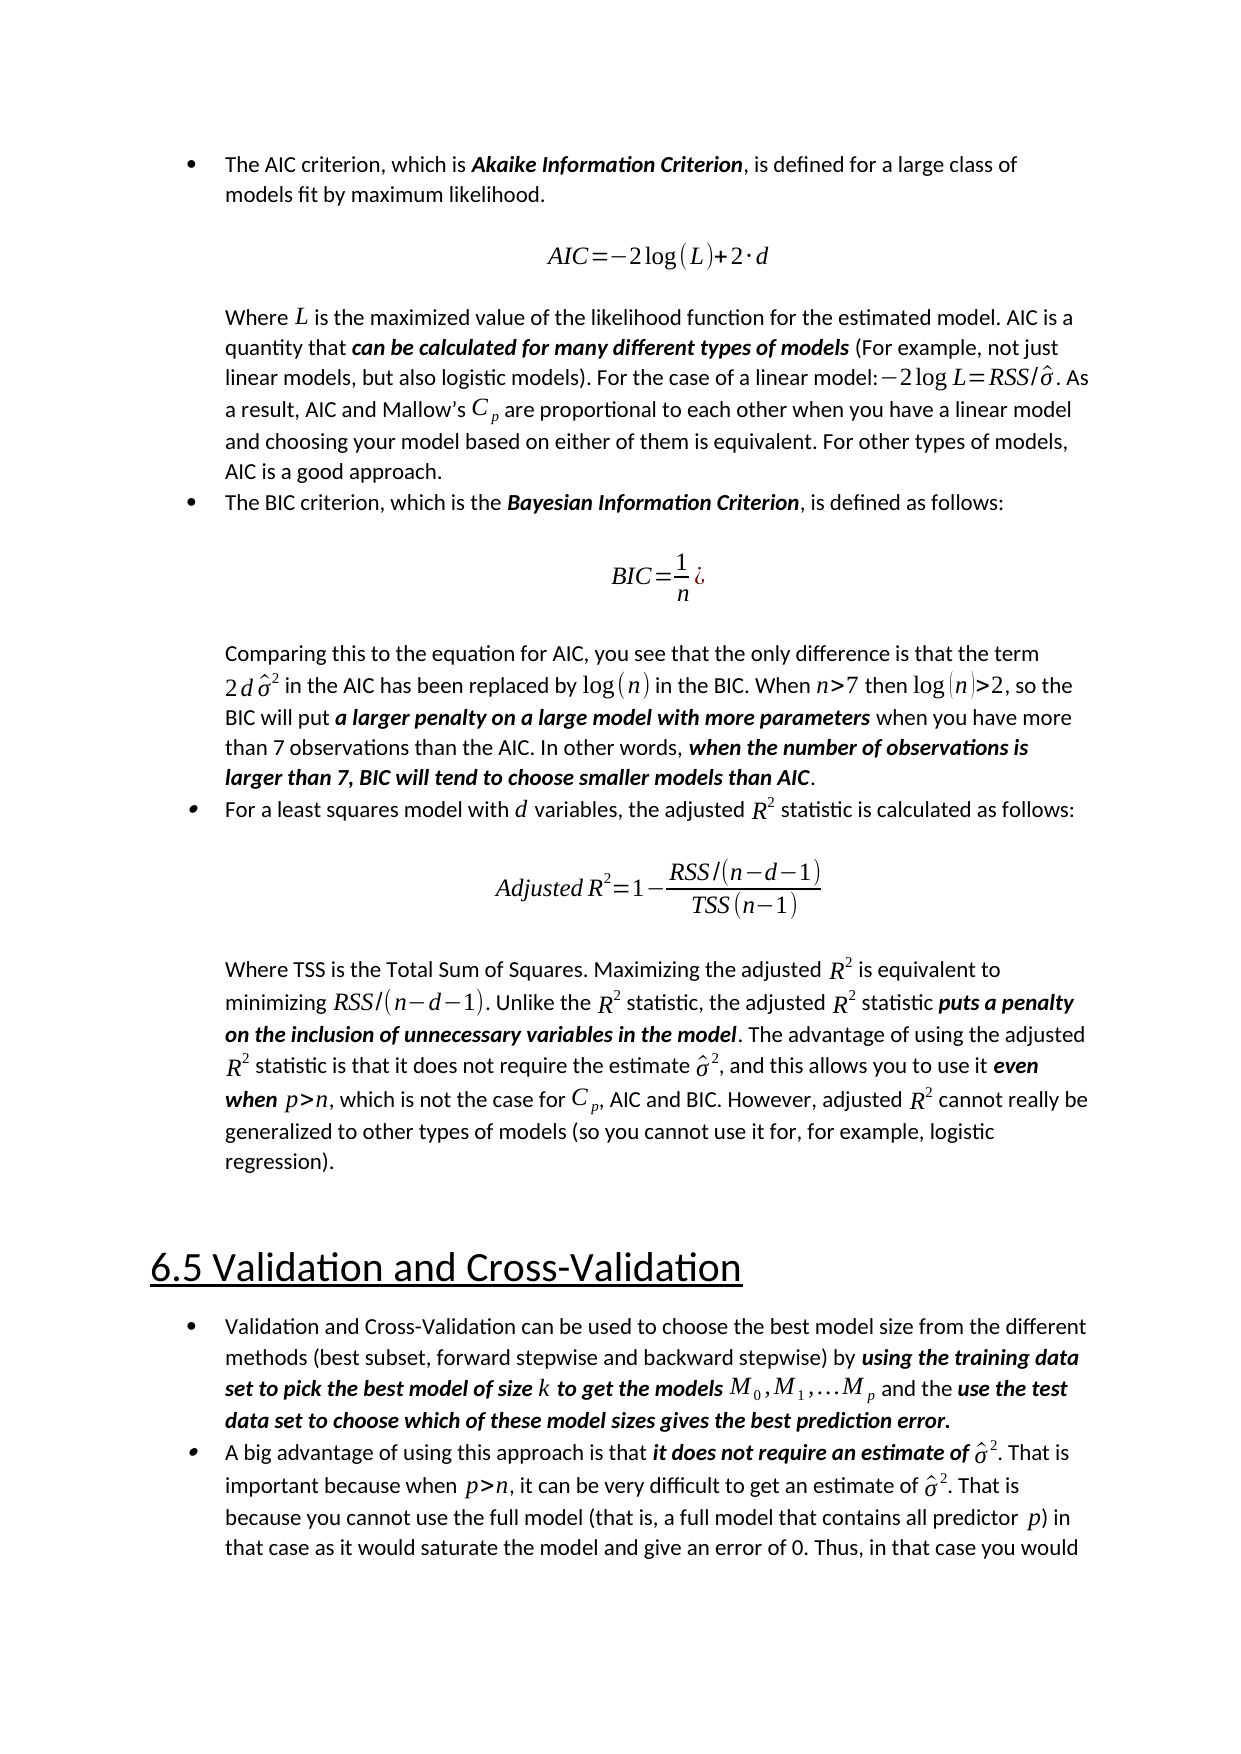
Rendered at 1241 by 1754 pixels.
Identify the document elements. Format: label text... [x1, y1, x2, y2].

list Validation and Cross-Validation can be used to choose the best model size from the different methods (best subset, forward stepwise and backward stepwise) by using the training data set to pick the best model of size to get the models and the use the test data set to choose which of these model sizes gives the best prediction error. [187, 1312, 1090, 1434]
list The BIC criterion, which is the Bayesian Information Criterion, is defined as follows: [187, 488, 1090, 516]
list Where is the maximized value of the likelihood function for the estimated model. AIC is a quantity that can be calculated for many different types of models (For example, not just linear models, but also logistic models). For the case of a linear model:. As a result, AIC and Mallow’s are proportional to each other when you have a linear model and choosing your model based on either of them is equivalent. For other types of models, AIC is a good approach. [225, 303, 1090, 485]
list For a least squares model with variables, the adjusted statistic is calculated as follows: [187, 793, 1090, 825]
list The AIC criterion, which is Akaike Information Criterion, is defined for a large class of models fit by maximum likelihood. [187, 150, 1090, 208]
list Where TSS is the Total Sum of Squares. Maximizing the adjusted is equivalent to minimizing . Unlike the statistic, the adjusted statistic puts a penalty on the inclusion of unnecessary variables in the model. The advantage of using the adjusted statistic is that it does not require the estimate , and this allows you to use it even when , which is not the case for , AIC and BIC. However, adjusted cannot really be generalized to other types of models (so you cannot use it for, for example, logistic regression). [225, 953, 1090, 1175]
list Comparing this to the equation for AIC, you see that the only difference is that the term in the AIC has been replaced by in the BIC. When then , so the BIC will put a larger penalty on a large model with more parameters when you have more than 7 observations than the AIC. In other words, when the number of observations is larger than 7, BIC will tend to choose smaller models than AIC. [225, 639, 1090, 791]
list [187, 1437, 1090, 1561]
text 6.5 Validation and Cross-Validation [150, 1241, 1090, 1292]
